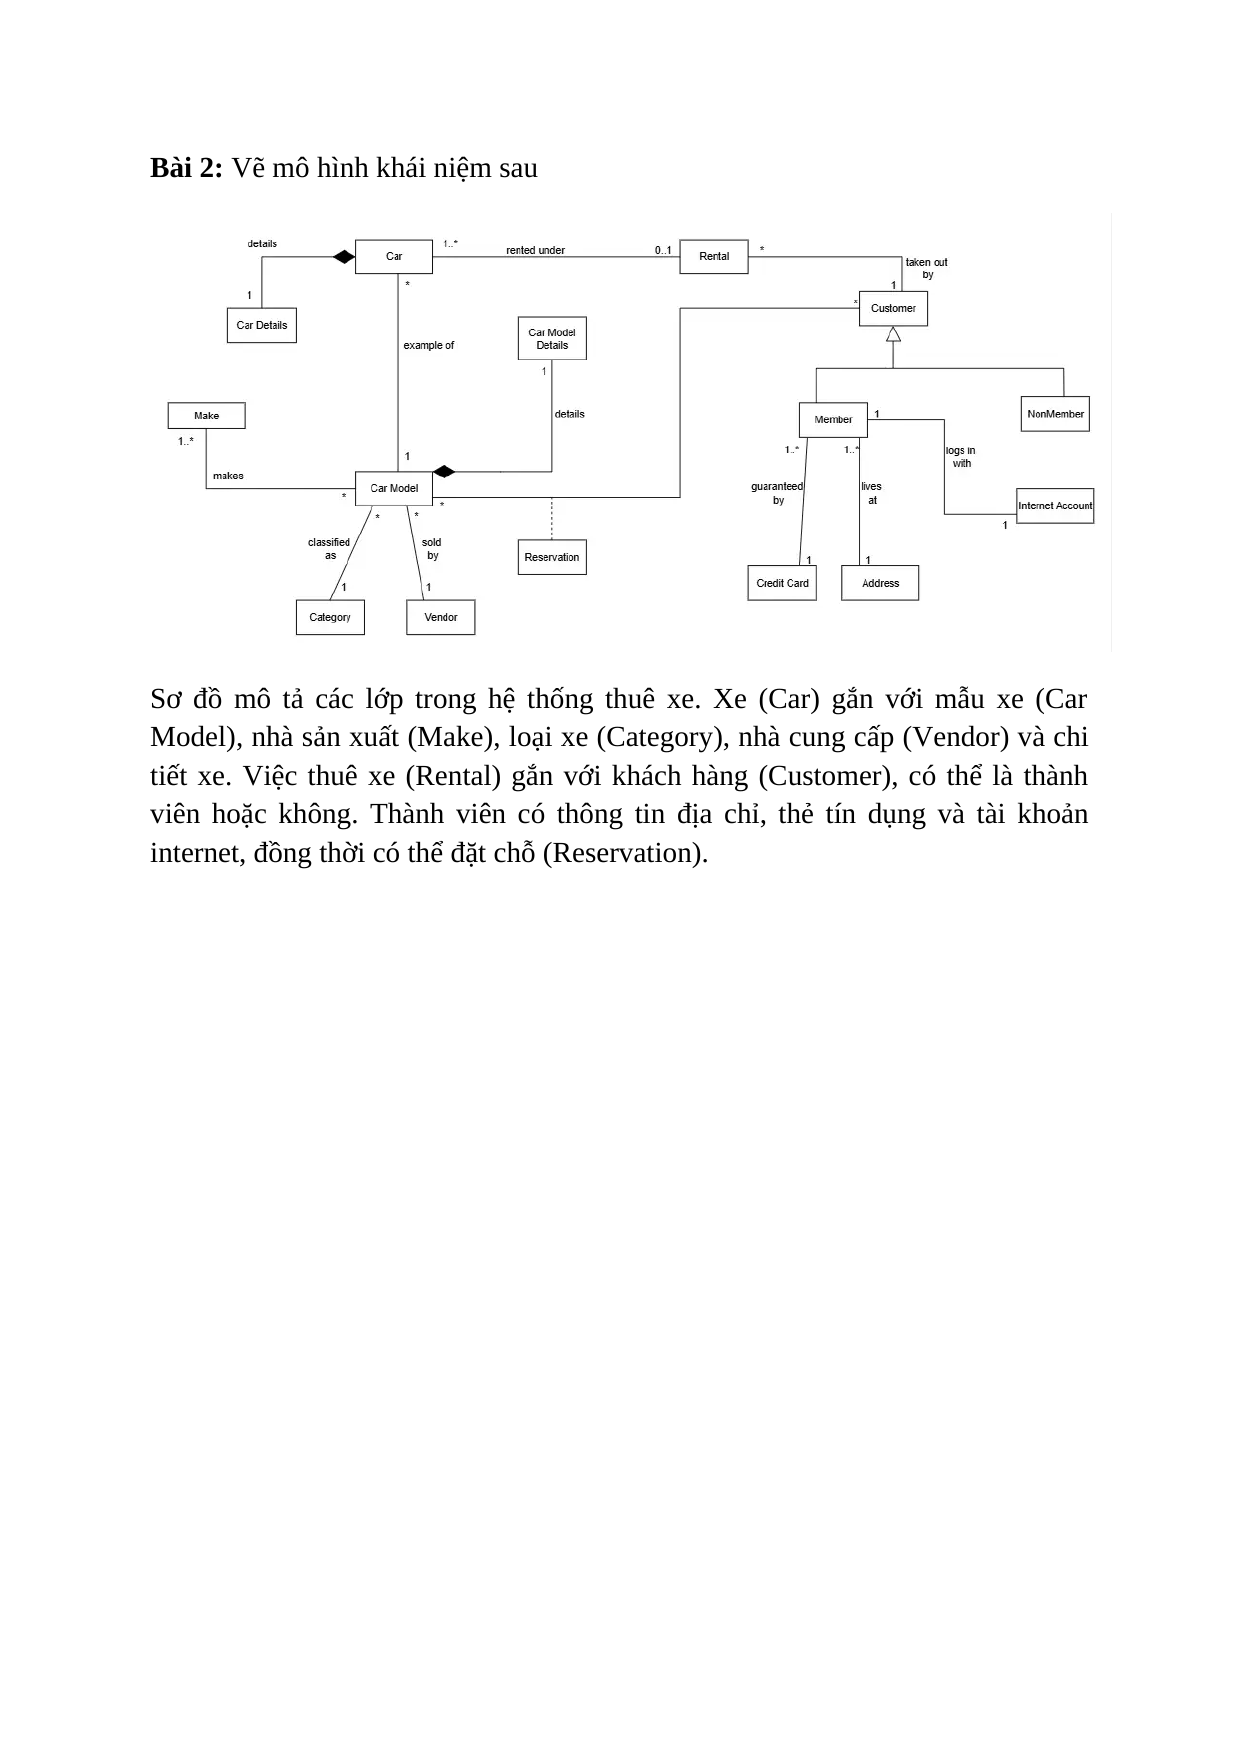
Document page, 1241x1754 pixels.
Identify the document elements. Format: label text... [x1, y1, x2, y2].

picture [150, 213, 1112, 652]
text Sơ đồ mô tả các lớp trong hệ thống thuê xe. Xe (Car) gắn với mẫu xe (Car Model), nhà sản xuất (Make), loại xe (Category), nhà cung cấp (Vendor) và chi tiết xe. Việc thuê xe (Rental) gắn với khách hàng (Customer), có thể là thành viên hoặc không. Thành viên có thông tin địa chỉ, thẻ tín dụng và tài khoản internet, đồng thời có thể đặt chỗ (Reservation). [150, 681, 1090, 868]
subtitle Bài 2: Vẽ mô hình khái niệm sau [150, 150, 1090, 183]
